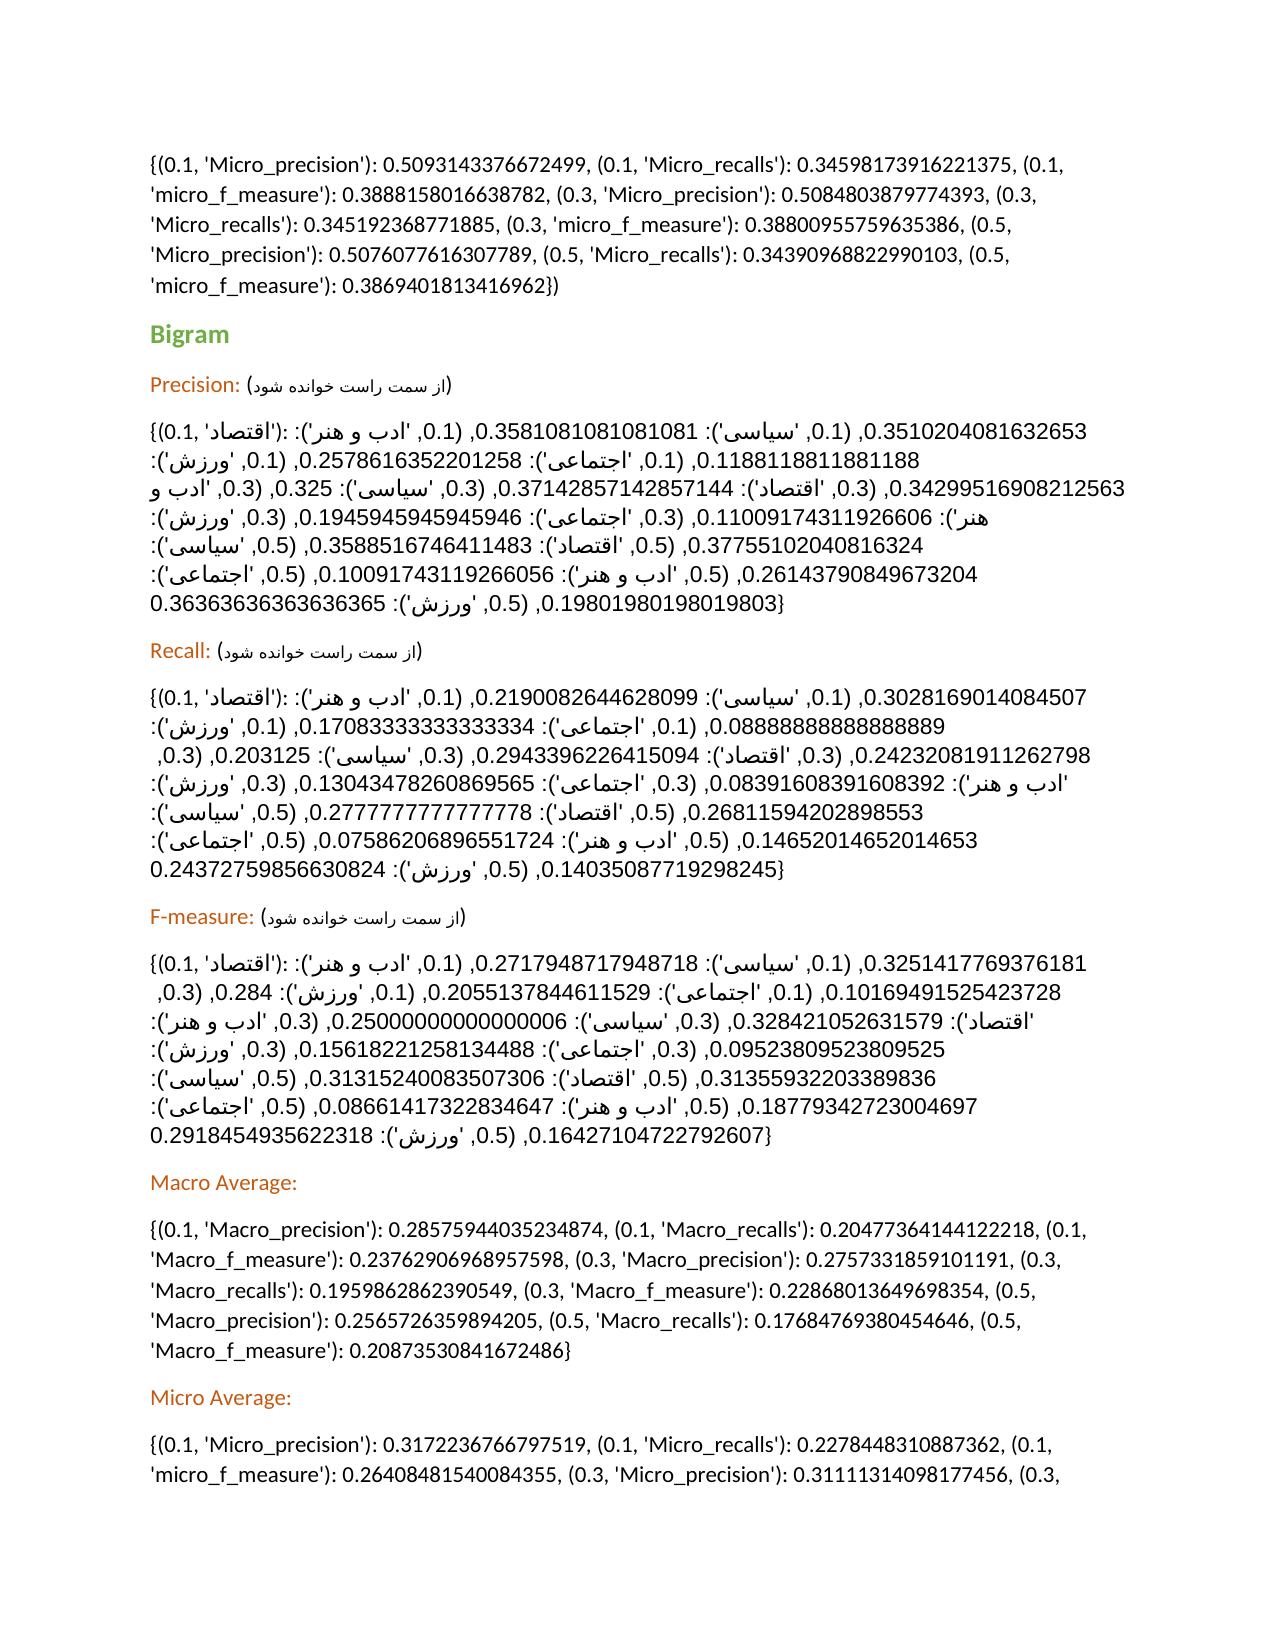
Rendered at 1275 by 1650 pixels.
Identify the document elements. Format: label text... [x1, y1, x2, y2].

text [150, 1430, 1125, 1488]
text {(0.1, 'اقتصاد'): 0.3510204081632653, (0.1, 'سیاسی'): 0.3581081081081081, (0.1, 'ادب و هنر'): 0.1188118811881188, (0.1, 'اجتماعی'): 0.2578616352201258, (0.1, 'ورزش'): 0.34299516908212563, (0.3, 'اقتصاد'): 0.37142857142857144, (0.3, 'سیاسی'): 0.325, (0.3, 'ادب و هنر'): 0.11009174311926606, (0.3, 'اجتماعی'): 0.1945945945945946, (0.3, 'ورزش'): 0.37755102040816324, (0.5, 'اقتصاد'): 0.3588516746411483, (0.5, 'سیاسی'): 0.26143790849673204, (0.5, 'ادب و هنر'): 0.10091743119266056, (0.5, 'اجتماعی'): 0.19801980198019803, (0.5, 'ورزش'): 0.36363636363636365} [150, 417, 1125, 617]
text {(0.1, 'Macro_precision'): 0.28575944035234874, (0.1, 'Macro_recalls'): 0.20477364144122218, (0.1, 'Macro_f_measure'): 0.23762906968957598, (0.3, 'Macro_precision'): 0.2757331859101191, (0.3, 'Macro_recalls'): 0.1959862862390549, (0.3, 'Macro_f_measure'): 0.22868013649698354, (0.5, 'Macro_precision'): 0.2565726359894205, (0.5, 'Macro_recalls'): 0.17684769380454646, (0.5, 'Macro_f_measure'): 0.20873530841672486} [150, 1215, 1125, 1364]
text F-measure: (از سمت راست خوانده شود) [150, 902, 1125, 930]
text Bigram [150, 318, 1125, 351]
text Recall: (از سمت راست خوانده شود) [150, 636, 1125, 664]
text Micro Average: [150, 1383, 1125, 1411]
text {(0.1, 'اقتصاد'): 0.3028169014084507, (0.1, 'سیاسی'): 0.2190082644628099, (0.1, 'ادب و هنر'): 0.08888888888888889, (0.1, 'اجتماعی'): 0.17083333333333334, (0.1, 'ورزش'): 0.24232081911262798, (0.3, 'اقتصاد'): 0.2943396226415094, (0.3, 'سیاسی'): 0.203125, (0.3, 'ادب و هنر'): 0.08391608391608392, (0.3, 'اجتماعی'): 0.13043478260869565, (0.3, 'ورزش'): 0.26811594202898553, (0.5, 'اقتصاد'): 0.2777777777777778, (0.5, 'سیاسی'): 0.14652014652014653, (0.5, 'ادب و هنر'): 0.07586206896551724, (0.5, 'اجتماعی'): 0.14035087719298245, (0.5, 'ورزش'): 0.24372759856630824} [150, 683, 1125, 883]
text Macro Average: [150, 1168, 1125, 1196]
text {(0.1, 'Micro_precision'): 0.5093143376672499, (0.1, 'Micro_recalls'): 0.34598173916221375, (0.1, 'micro_f_measure'): 0.3888158016638782, (0.3, 'Micro_precision'): 0.5084803879774393, (0.3, 'Micro_recalls'): 0.345192368771885, (0.3, 'micro_f_measure'): 0.38800955759635386, (0.5, 'Micro_precision'): 0.5076077616307789, (0.5, 'Micro_recalls'): 0.34390968822990103, (0.5, 'micro_f_measure'): 0.3869401813416962}) [150, 150, 1125, 299]
text Precision: (از سمت راست خوانده شود) [150, 370, 1125, 398]
text {(0.1, 'اقتصاد'): 0.3251417769376181, (0.1, 'سیاسی'): 0.2717948717948718, (0.1, 'ادب و هنر'): 0.10169491525423728, (0.1, 'اجتماعی'): 0.2055137844611529, (0.1, 'ورزش'): 0.284, (0.3, 'اقتصاد'): 0.328421052631579, (0.3, 'سیاسی'): 0.25000000000000006, (0.3, 'ادب و هنر'): 0.09523809523809525, (0.3, 'اجتماعی'): 0.15618221258134488, (0.3, 'ورزش'): 0.31355932203389836, (0.5, 'اقتصاد'): 0.31315240083507306, (0.5, 'سیاسی'): 0.18779342723004697, (0.5, 'ادب و هنر'): 0.08661417322834647, (0.5, 'اجتماعی'): 0.16427104722792607, (0.5, 'ورزش'): 0.2918454935622318} [150, 949, 1125, 1149]
